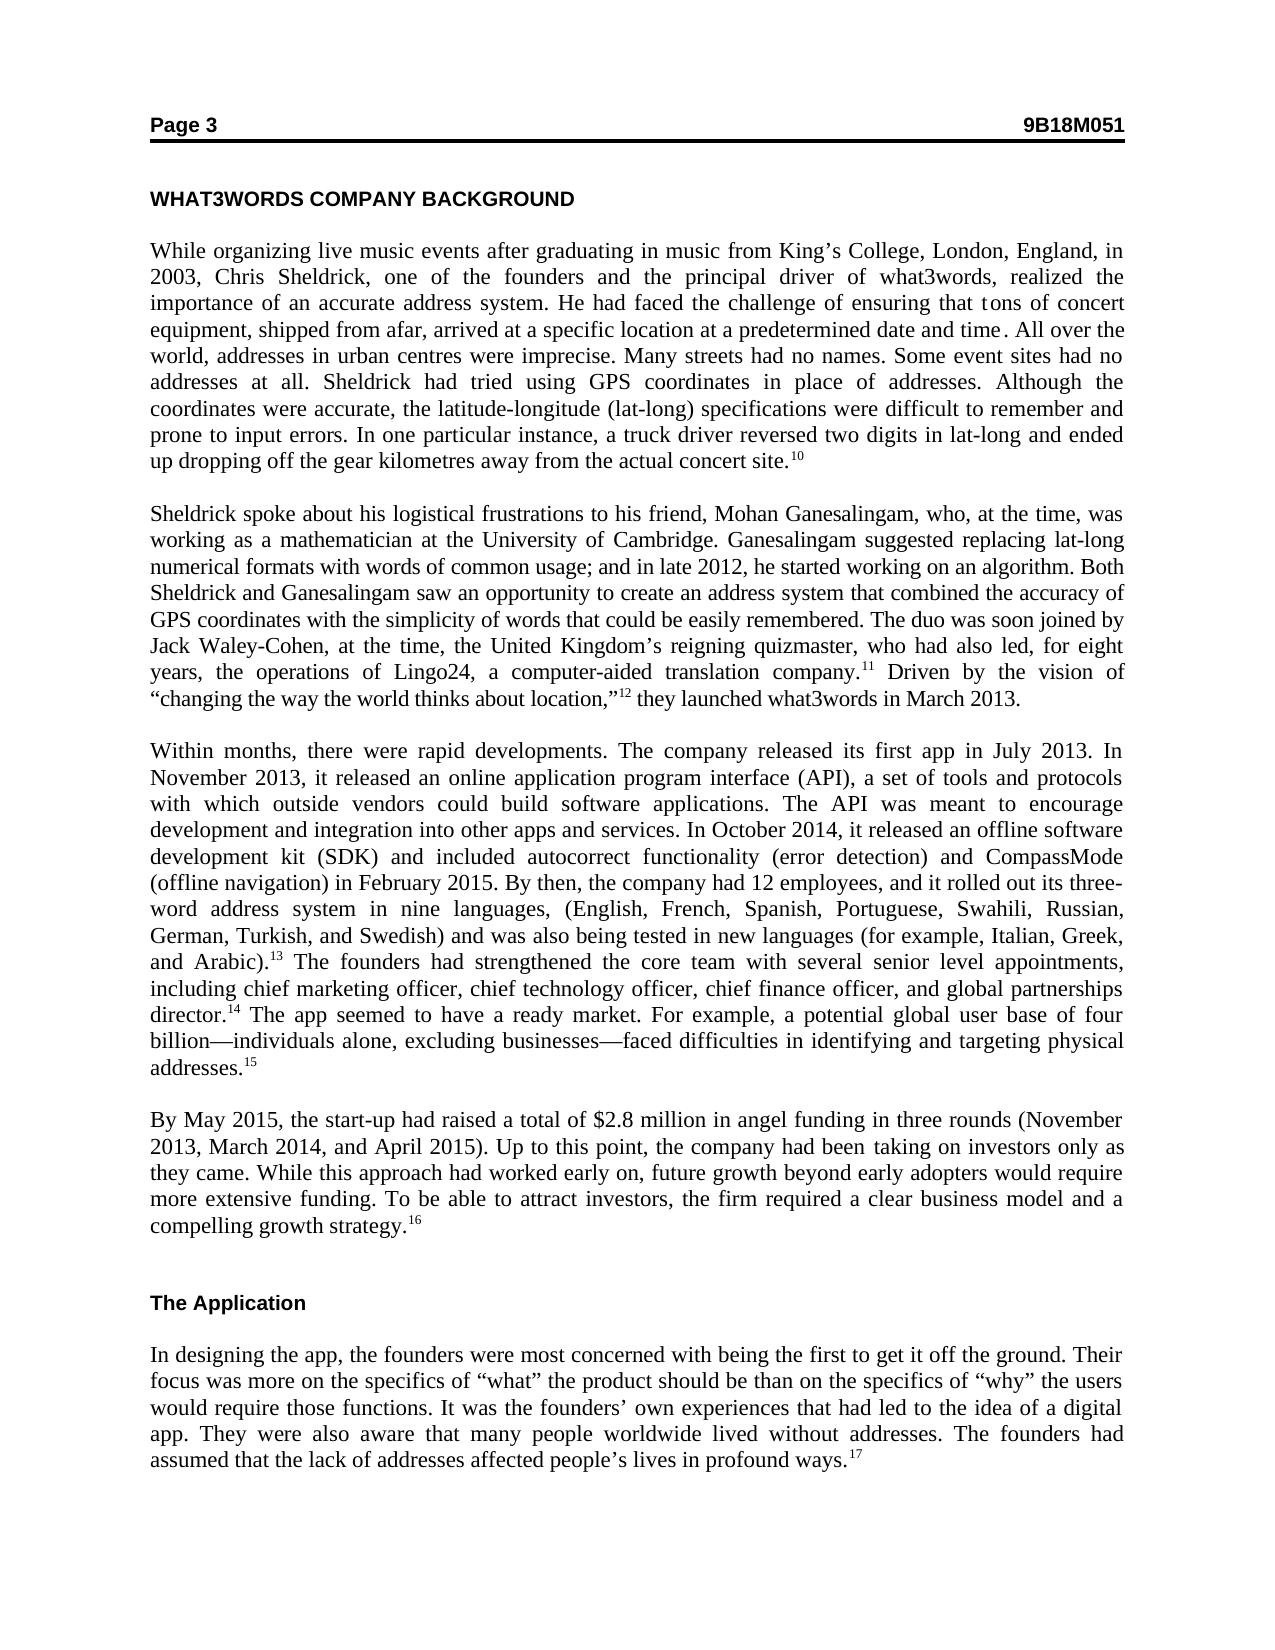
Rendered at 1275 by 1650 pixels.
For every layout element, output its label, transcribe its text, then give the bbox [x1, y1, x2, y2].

text While organizing live music events after graduating in music from King’s College, London, England, in 2003, Chris Sheldrick, one of the founders and the principal driver of what3words, realized the importance of an accurate address system. He had faced the challenge of ensuring that tons of concert equipment, shipped from afar, arrived at a specific location at a predetermined date and time. All over the world, addresses in urban centres were imprecise. Many streets had no names. Some event sites had no addresses at all. Sheldrick had tried using GPS coordinates in place of addresses. Although the coordinates were accurate, the latitude-longitude (lat-long) specifications were difficult to remember and prone to input errors. In one particular instance, a truck driver reversed two digits in lat-long and ended up dropping off the gear kilometres away from the actual concert site. [150, 237, 1125, 474]
text The Application [150, 1291, 1125, 1315]
text WHAT3WORDS COMPANY BACKGROUND [150, 186, 1125, 210]
text In designing the app, the founders were most concerned with being the first to get it off the ground. Their focus was more on the specifics of “what” the product should be than on the specifics of “why” the users would require those functions. It was the founders’ own experiences that had led to the idea of a digital app. They were also aware that many people worldwide lived without addresses. The founders had assumed that the lack of addresses affected people’s lives in profound ways. [150, 1341, 1125, 1473]
text By May 2015, the start-up had raised a total of $2.8 million in angel funding in three rounds (November 2013, March 2014, and April 2015). Up to this point, the company had been taking on investors only as they came. While this approach had worked early on, future growth beyond early adopters would require more extensive funding. To be able to attract investors, the firm required a clear business model and a compelling growth strategy. [150, 1106, 1125, 1238]
text Within months, there were rapid developments. The company released its first app in July 2013. In November 2013, it released an online application program interface (API), a set of tools and protocols with which outside vendors could build software applications. The API was meant to encourage development and integration into other apps and services. In October 2014, it released an offline software development kit (SDK) and included autocorrect functionality (error detection) and CompassMode (offline navigation) in February 2015. By then, the company had 12 employees, and it rolled out its three-word address system in nine languages, (English, French, Spanish, Portuguese, Swahili, Russian, German, Turkish, and Swedish) and was also being tested in new languages (for example, Italian, Greek, and Arabic). The founders had strengthened the core team with several senior level appointments, including chief marketing officer, chief technology officer, chief finance officer, and global partnerships director. The app seemed to have a ready market. For example, a potential global user base of four billion—individuals alone, excluding businesses—faced difficulties in identifying and targeting physical addresses. [150, 737, 1125, 1080]
text Sheldrick spoke about his logistical frustrations to his friend, Mohan Ganesalingam, who, at the time, was working as a mathematician at the University of Cambridge. Ganesalingam suggested replacing lat-long numerical formats with words of common usage; and in late 2012, he started working on an algorithm. Both Sheldrick and Ganesalingam saw an opportunity to create an address system that combined the accuracy of GPS coordinates with the simplicity of words that could be easily remembered. The duo was soon joined by Jack Waley-Cohen, at the time, the United Kingdom’s reigning quizmaster, who had also led, for eight years, the operations of Lingo24, a computer-aided translation company. Driven by the vision of “changing the way the world thinks about location,” they launched what3words in March 2013. [150, 500, 1125, 711]
